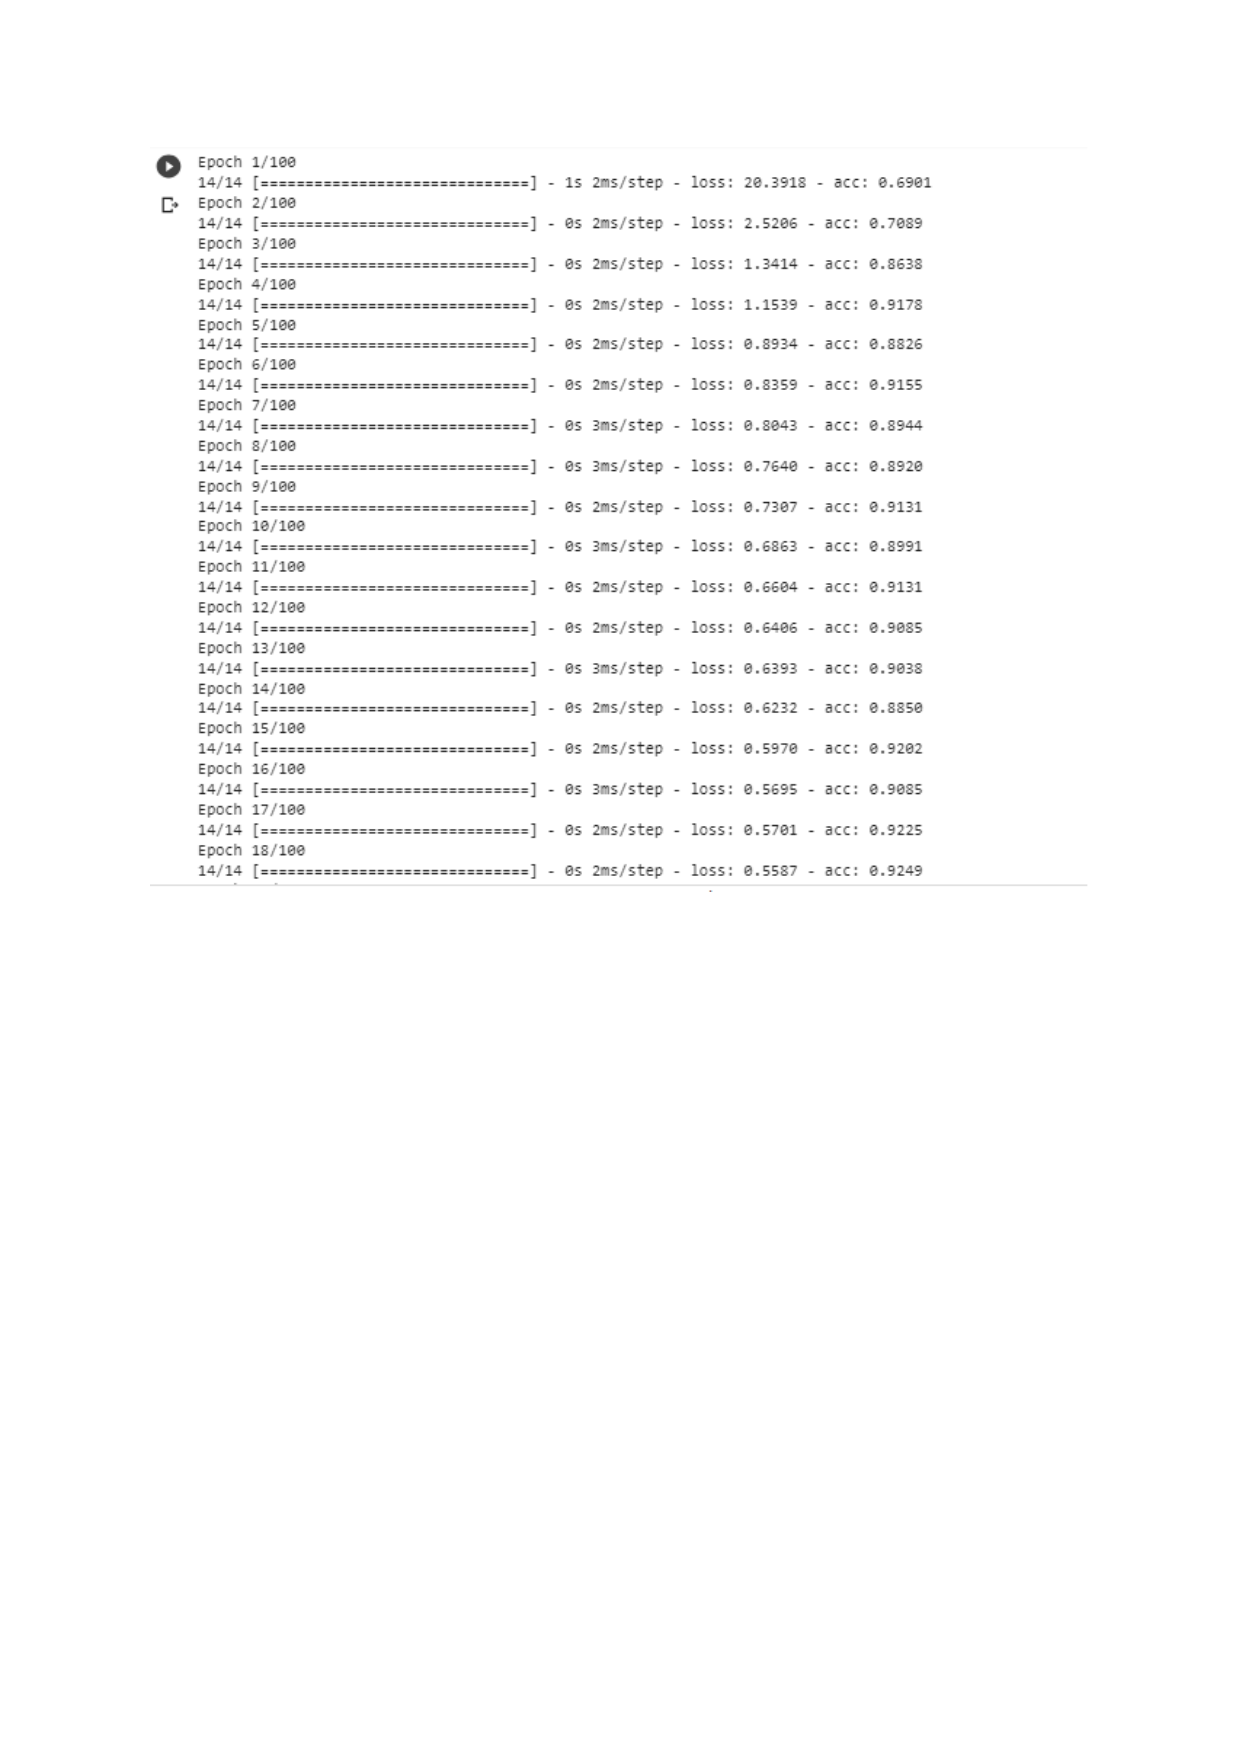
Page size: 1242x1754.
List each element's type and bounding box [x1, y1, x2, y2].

picture [150, 147, 1088, 892]
